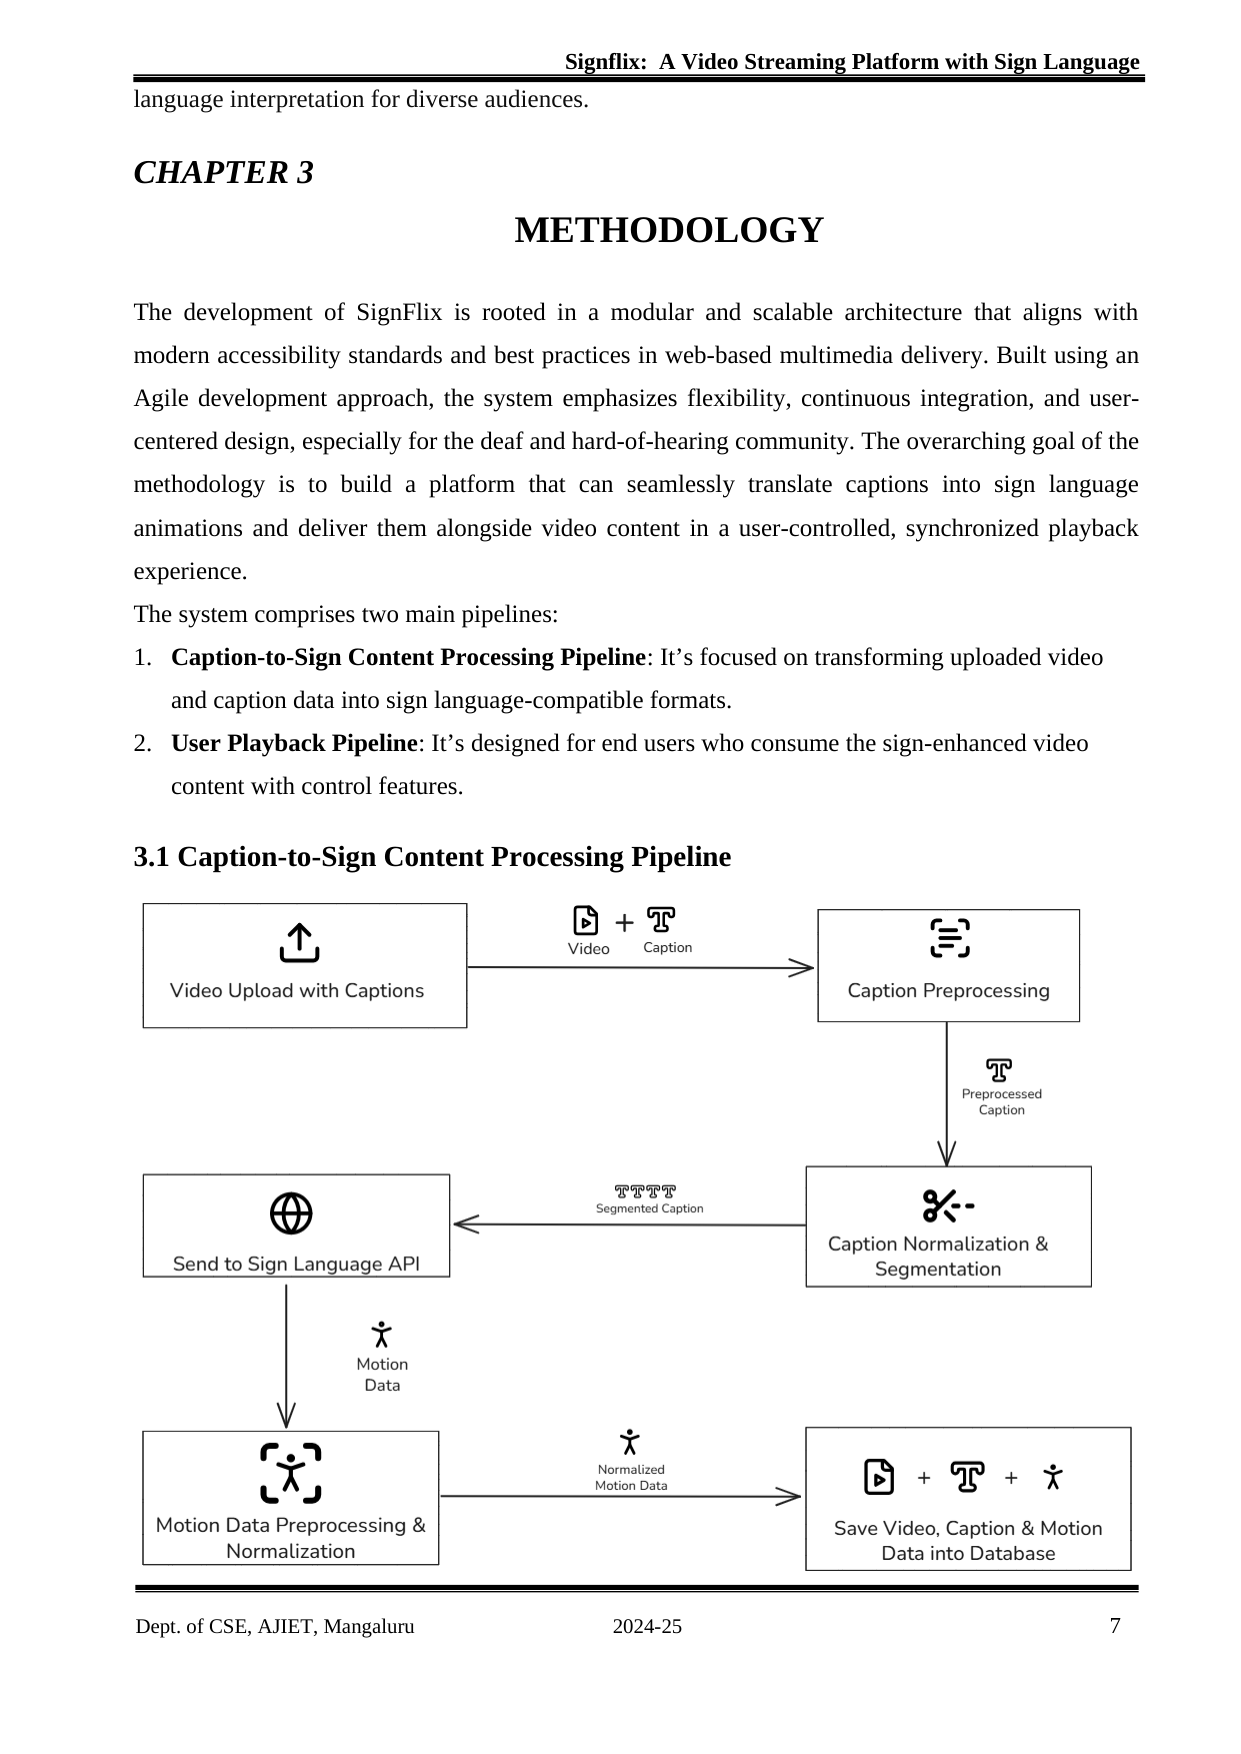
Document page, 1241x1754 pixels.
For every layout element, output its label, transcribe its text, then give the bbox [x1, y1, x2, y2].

text METHODOLOGY [133, 207, 1140, 250]
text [133, 84, 1140, 113]
list User Playback Pipeline: It’s designed for end users who consume the sign-enhanced video content with control features. [133, 728, 1140, 800]
text 3.1 Caption-to-Sign Content Processing Pipeline [133, 839, 1140, 873]
text The development of SignFlix is rooted in a modular and scalable architecture that aligns with modern accessibility standards and best practices in web-based multimedia delivery. Built using an Agile development approach, the system emphasizes flexibility, continuous integration, and user-centered design, especially for the deaf and hard-of-hearing community. The overarching goal of the methodology is to build a platform that can seamlessly translate captions into sign language animations and deliver them alongside video content in a user-controlled, synchronized playback experience. [133, 297, 1140, 584]
text CHAPTER 3 [133, 152, 1140, 191]
text The system comprises two main pipelines: [133, 599, 1140, 628]
list Caption-to-Sign Content Processing Pipeline: It’s focused on transforming uploaded video and caption data into sign language-compatible formats. [133, 642, 1140, 714]
picture [133, 889, 1141, 1580]
